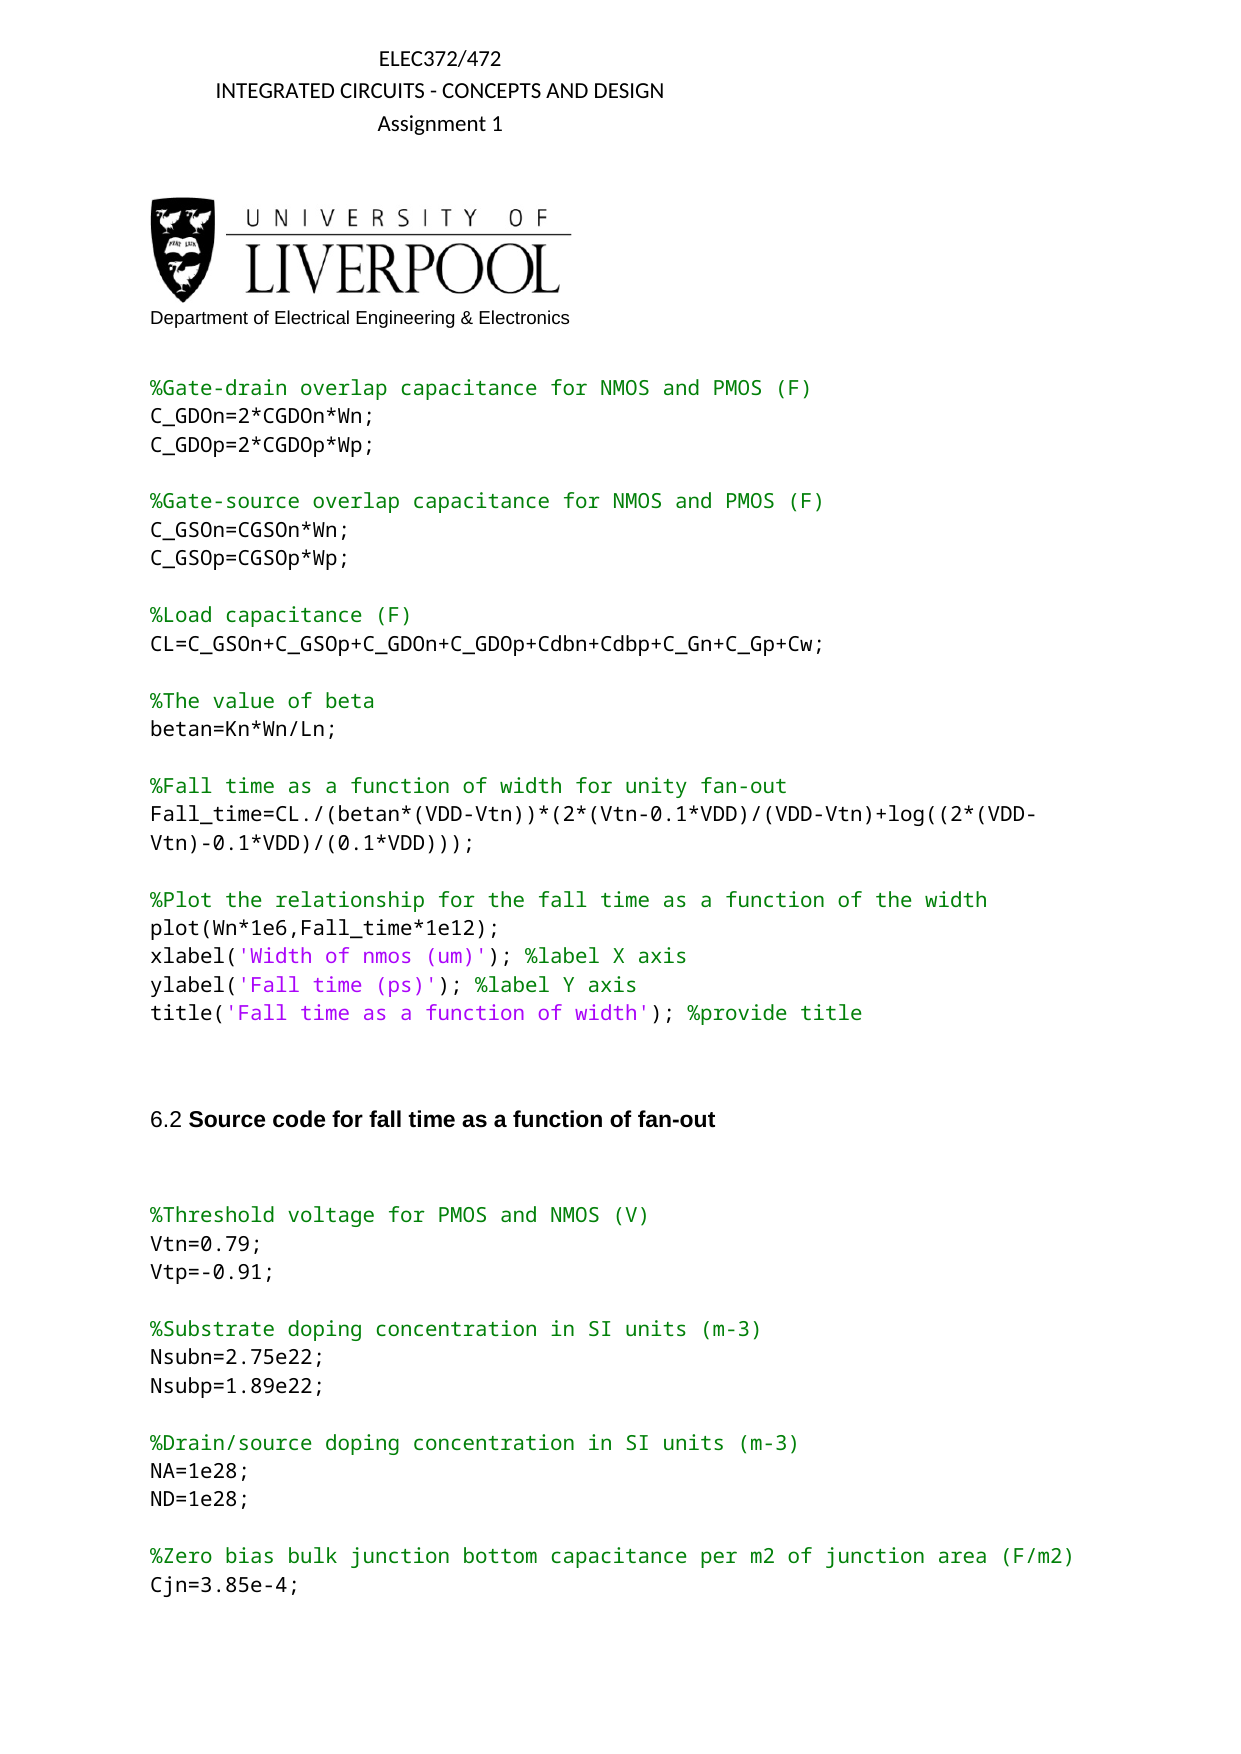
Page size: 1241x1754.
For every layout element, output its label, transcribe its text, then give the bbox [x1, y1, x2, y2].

text Vtp=-0.91; [150, 1257, 1090, 1286]
text %Zero bias bulk junction bottom capacitance per m2 of junction area (F/m2) [150, 1541, 1090, 1570]
text Vtn=0.79; [150, 1229, 1090, 1257]
text C_GSOn=CGSOn*Wn; [150, 515, 1090, 543]
text %Substrate doping concentration in SI units (m-3) [150, 1314, 1090, 1342]
text %Gate-source overlap capacitance for NMOS and PMOS (F) [150, 487, 1090, 515]
text Cjn=3.85e-4; [150, 1570, 1090, 1598]
text Nsubp=1.89e22; [150, 1371, 1090, 1399]
text ylabel('Fall time (ps)'); %label Y axis [150, 970, 1090, 998]
picture [150, 197, 572, 303]
text ND=1e28; [150, 1484, 1090, 1513]
text %The value of beta [150, 686, 1090, 714]
text Fall_time=CL./(betan*(VDD-Vtn))*(2*(Vtn-0.1*VDD)/(VDD-Vtn)+log((2*(VDD-Vtn)-0.1*VDD)/(0.1*VDD))); [150, 799, 1090, 856]
text plot(Wn*1e6,Fall_time*1e12); [150, 913, 1090, 942]
text %Load capacitance (F) [150, 600, 1090, 629]
text %Gate-drain overlap capacitance for NMOS and PMOS (F) [150, 373, 1090, 401]
text betan=Kn*Wn/Ln; [150, 714, 1090, 743]
text C_GSOp=CGSOp*Wp; [150, 543, 1090, 572]
text xlabel('Width of nmos (um)'); %label X axis [150, 942, 1090, 970]
text C_GDOp=2*CGDOp*Wp; [150, 430, 1090, 458]
text %Threshold voltage for PMOS and NMOS (V) [150, 1200, 1090, 1229]
text C_GDOn=2*CGDOn*Wn; [150, 401, 1090, 430]
text Nsubn=2.75e22; [150, 1342, 1090, 1371]
text %Drain/source doping concentration in SI units (m-3) [150, 1428, 1090, 1456]
text %Fall time as a function of width for unity fan-out [150, 771, 1090, 799]
text 6.2 Source code for fall time as a function of fan-out [150, 1106, 1090, 1133]
text title('Fall time as a function of width'); %provide title [150, 998, 1090, 1027]
text %Plot the relationship for the fall time as a function of the width [150, 885, 1090, 913]
text CL=C_GSOn+C_GSOp+C_GDOn+C_GDOp+Cdbn+Cdbp+C_Gn+C_Gp+Cw; [150, 629, 1090, 657]
text NA=1e28; [150, 1456, 1090, 1484]
